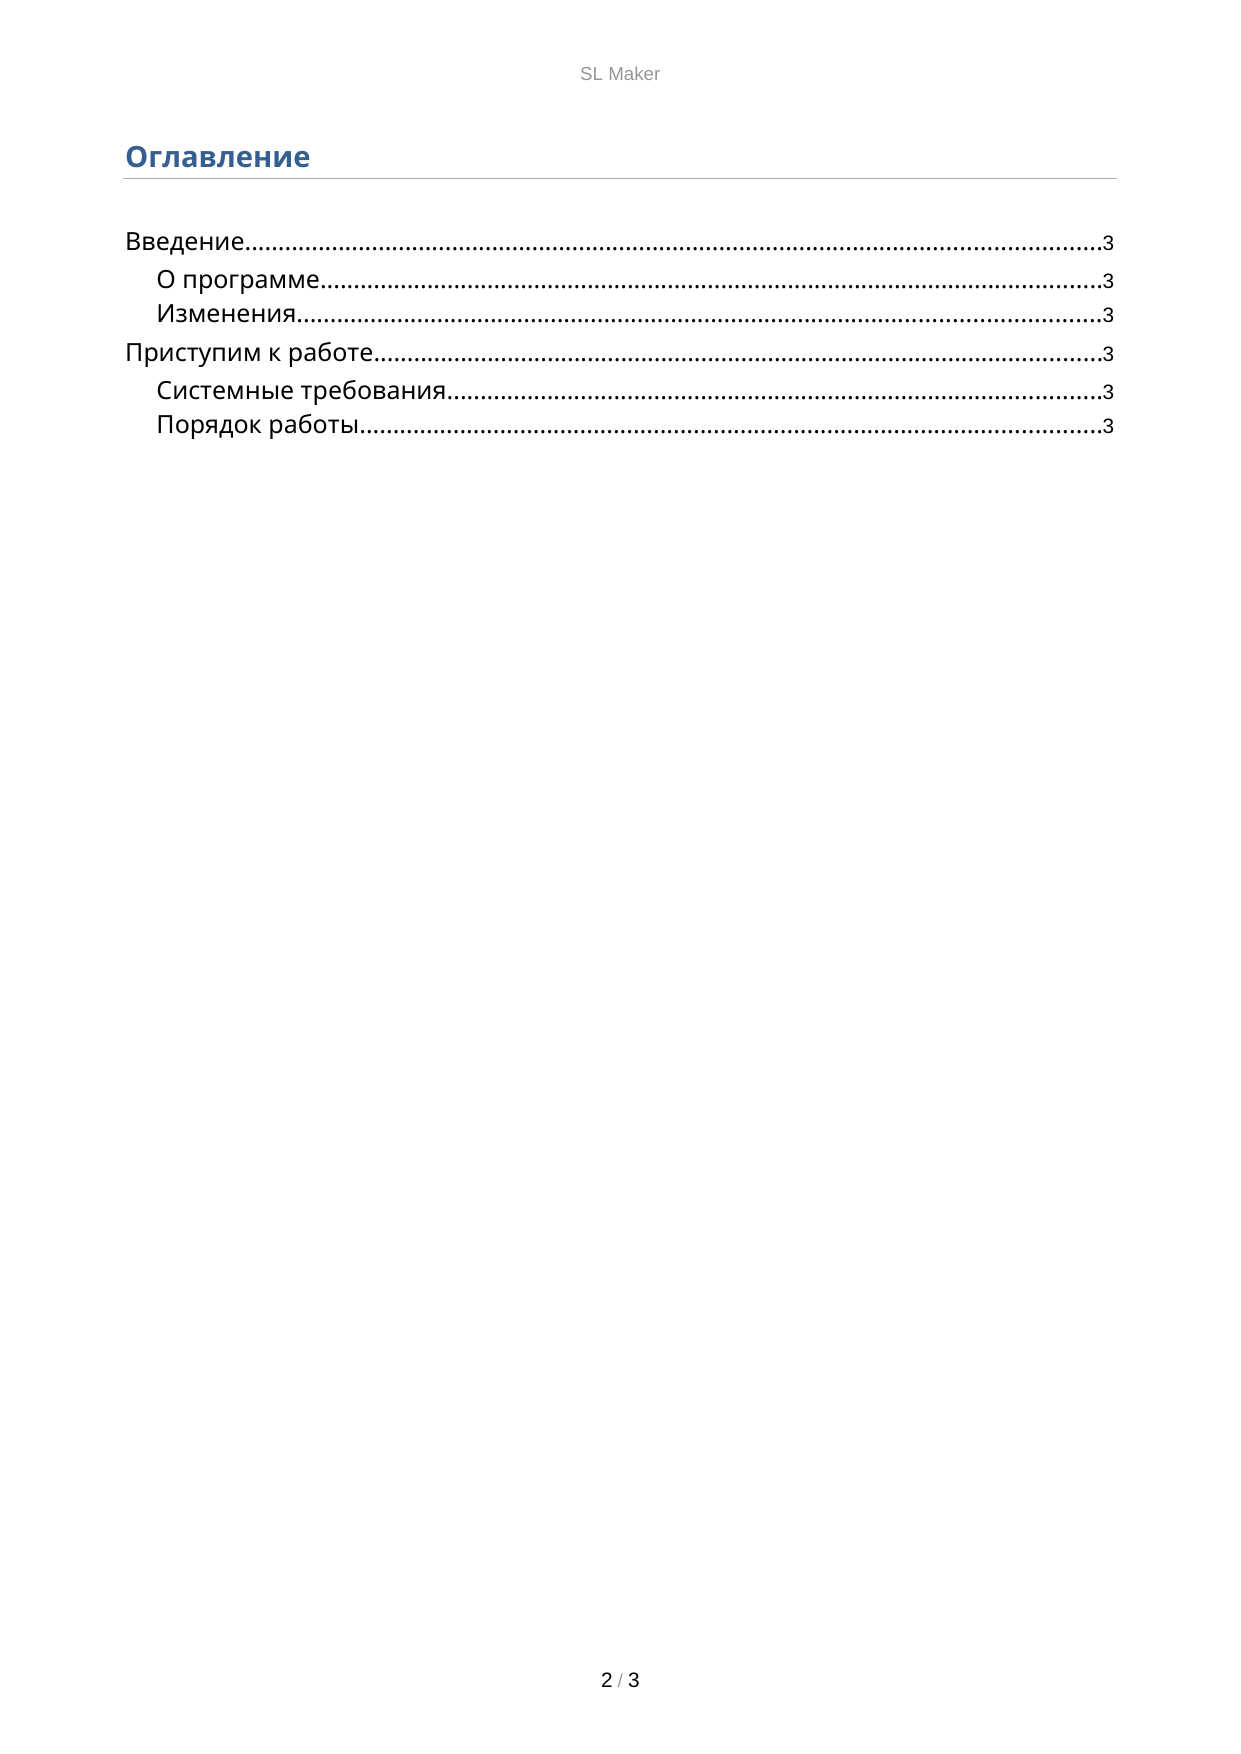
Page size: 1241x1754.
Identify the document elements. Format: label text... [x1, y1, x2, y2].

text Порядок работы 3 [154, 406, 1117, 443]
text Изменения 3 [154, 296, 1117, 332]
text О программе 3 [154, 260, 1117, 296]
text Системные требования 3 [154, 370, 1117, 406]
text Введение 3 [123, 222, 1117, 260]
text Оглавление [123, 133, 1117, 178]
text Приступим к работе 3 [123, 332, 1117, 370]
